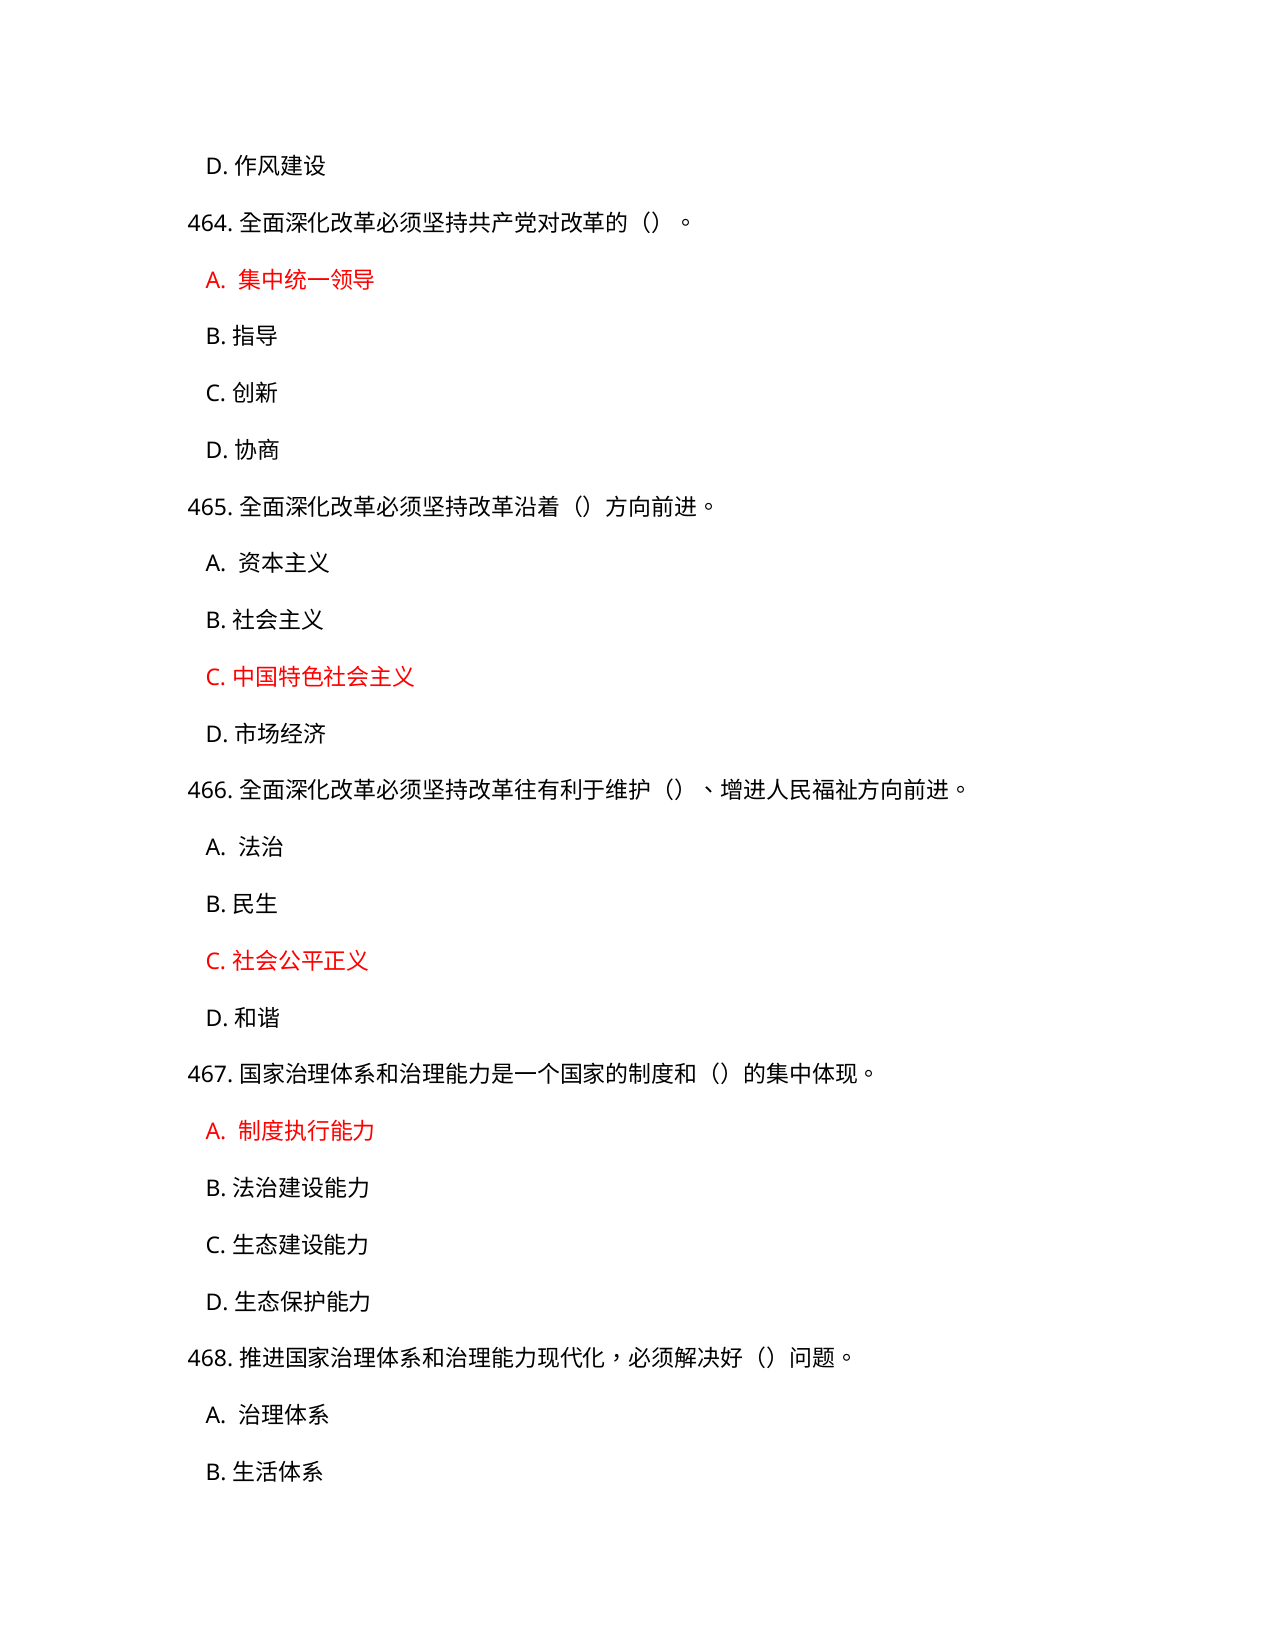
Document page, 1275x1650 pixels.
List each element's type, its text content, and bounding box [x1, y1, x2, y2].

text B. 社会主义 [187, 604, 1087, 635]
text A. 制度执行能力 [187, 1115, 1087, 1146]
text B. 法治建设能力 [187, 1172, 1087, 1203]
text A. 资本主义 [187, 547, 1087, 579]
text C. 创新 [187, 377, 1087, 408]
text 464. 全面深化改革必须坚持共产党对改革的（）。 [187, 207, 1087, 238]
text D. 市场经济 [187, 718, 1087, 749]
text A. 集中统一领导 [187, 263, 1087, 295]
text D. 协商 [187, 434, 1087, 465]
text B. 生活体系 [187, 1456, 1087, 1487]
text D. 和谐 [187, 1002, 1087, 1033]
text B. 指导 [187, 320, 1087, 352]
text C. 中国特色社会主义 [187, 661, 1087, 692]
text 468. 推进国家治理体系和治理能力现代化，必须解决好（）问题。 [187, 1342, 1087, 1373]
text 465. 全面深化改革必须坚持改革沿着（）方向前进。 [187, 491, 1087, 522]
text A. 治理体系 [187, 1399, 1087, 1430]
text D. 作风建设 [187, 150, 1087, 181]
text C. 社会公平正义 [187, 945, 1087, 976]
text C. 生态建设能力 [187, 1229, 1087, 1260]
text 466. 全面深化改革必须坚持改革往有利于维护（）、增进人民福祉方向前进。 [187, 774, 1087, 806]
text B. 民生 [187, 888, 1087, 919]
text A. 法治 [187, 831, 1087, 862]
text 467. 国家治理体系和治理能力是一个国家的制度和（）的集中体现。 [187, 1058, 1087, 1089]
text D. 生态保护能力 [187, 1285, 1087, 1317]
